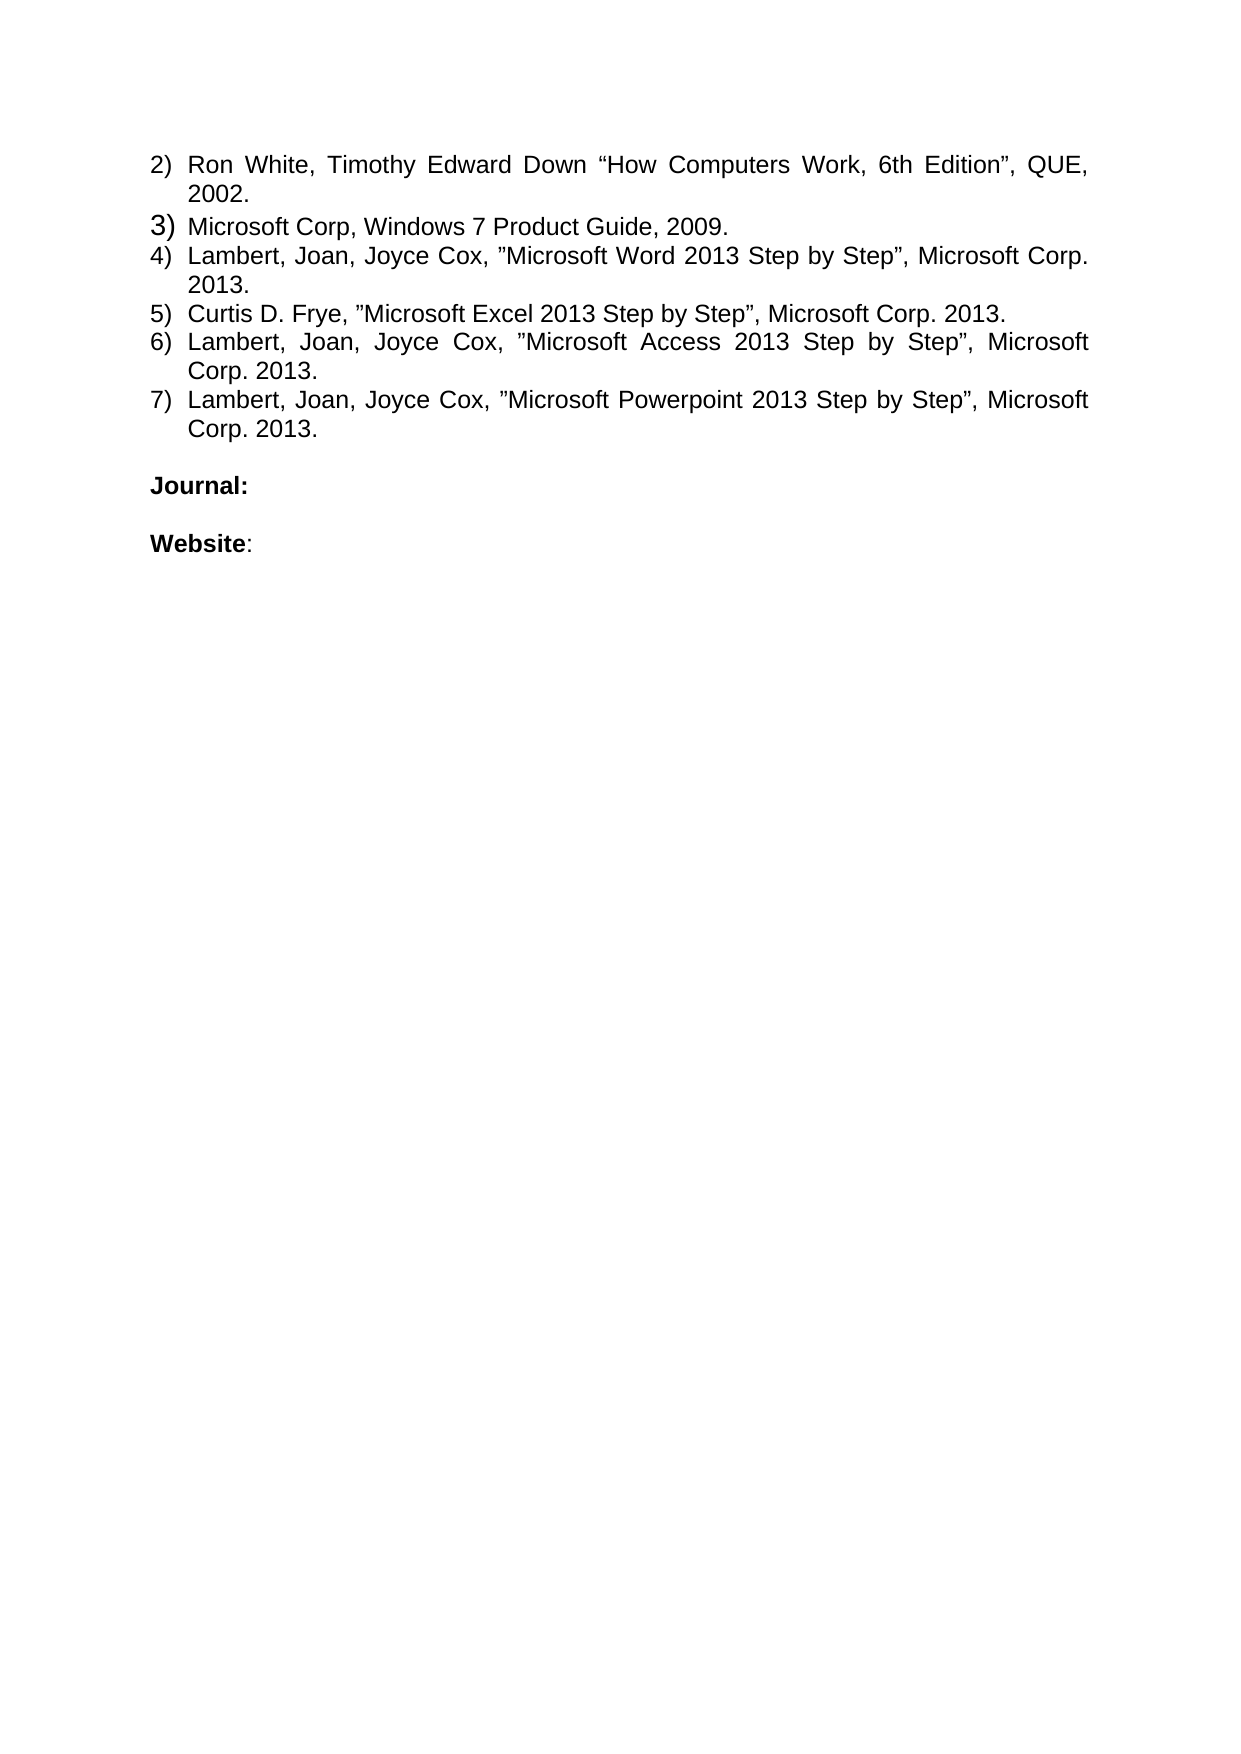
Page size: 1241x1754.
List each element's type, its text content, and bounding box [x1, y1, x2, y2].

list Lambert, Joan, Joyce Cox, ”Microsoft Access 2013 Step by Step”, Microsoft Corp. 2013. [150, 327, 1090, 385]
list Curtis D. Frye, ”Microsoft Excel 2013 Step by Step”, Microsoft Corp. 2013. [150, 298, 1090, 327]
list Lambert, Joan, Joyce Cox, ”Microsoft Word 2013 Step by Step”, Microsoft Corp. 2013. [150, 241, 1090, 298]
list Microsoft Corp, Windows 7 Product Guide, 2009. [150, 207, 1090, 241]
list Ron White, Timothy Edward Down “How Computers Work, 6th Edition”, QUE, 2002. [150, 150, 1090, 207]
text Website: [150, 528, 1090, 557]
list Lambert, Joan, Joyce Cox, ”Microsoft Powerpoint 2013 Step by Step”, Microsoft Corp. 2013. [150, 385, 1090, 442]
text Journal: [150, 471, 1090, 500]
